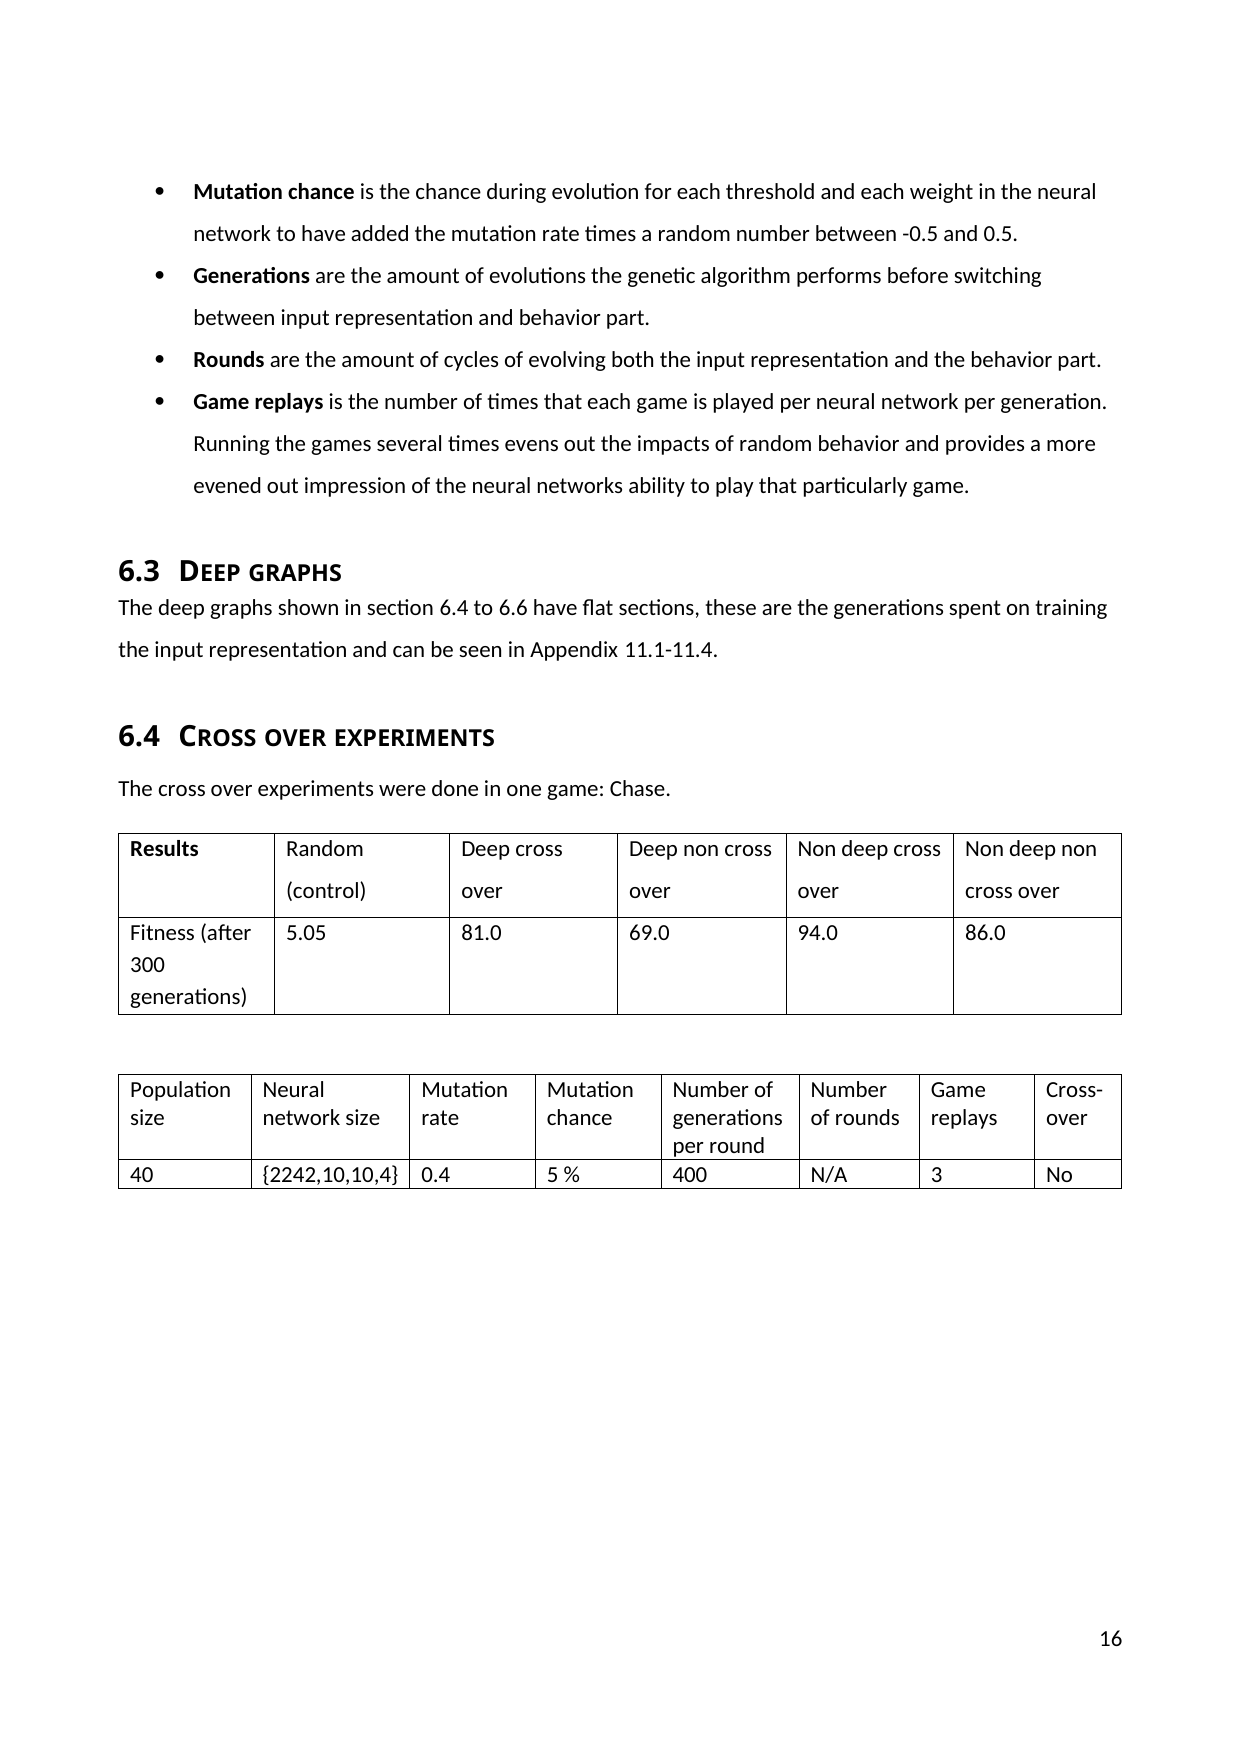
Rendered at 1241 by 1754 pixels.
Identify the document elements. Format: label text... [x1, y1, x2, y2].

table_cell N/A [800, 1160, 919, 1188]
table_cell 400 [662, 1160, 799, 1188]
subtitle Cross over experiments [118, 715, 1122, 754]
table_header Cross-over [1035, 1075, 1121, 1159]
list Game replays is the number of times that each game is played per neural network per generation. Running the games several times evens out the impacts of random behavior and provides a more evened out impression of the neural networks ability to play that particularly game. [156, 387, 1122, 499]
table_cell 69.0 [618, 918, 786, 1014]
table_cell 0.4 [410, 1160, 535, 1188]
table_cell 3 [920, 1160, 1034, 1188]
table_header Deep cross over [450, 834, 617, 917]
table_cell 94.0 [787, 918, 953, 1014]
table_header Non deep cross over [787, 834, 953, 917]
table_header Number of generations per round [662, 1075, 799, 1159]
text The cross over experiments were done in one game: Chase. [118, 774, 1122, 802]
table_cell No [1035, 1160, 1121, 1188]
table_cell 81.0 [450, 918, 617, 1014]
list Mutation chance is the chance during evolution for each threshold and each weight in the neural network to have added the mutation rate times a random number between -0.5 and 0.5. [156, 177, 1122, 247]
table_header Non deep non cross over [954, 834, 1121, 917]
table_header Game replays [920, 1075, 1034, 1159]
list Rounds are the amount of cycles of evolving both the input representation and the behavior part. [156, 345, 1122, 373]
table_cell Fitness (after 300 generations) [119, 918, 274, 1014]
text The deep graphs shown in section 6.4 to 6.6 have flat sections, these are the generations spent on training the input representation and can be seen in Appendix 11.1-11.4. [118, 593, 1122, 663]
table_cell 86.0 [954, 918, 1121, 1014]
table_header Mutation rate [410, 1075, 535, 1159]
table_header Number of rounds [800, 1075, 919, 1159]
table_cell {2242,10,10,4} [252, 1160, 409, 1188]
table_header Random (control) [275, 834, 449, 917]
table_cell 40 [119, 1160, 251, 1188]
table_cell 5 % [536, 1160, 661, 1188]
table_header Mutation chance [536, 1075, 661, 1159]
table_header Population size [119, 1075, 251, 1159]
table_cell 5.05 [275, 918, 449, 1014]
table_header Deep non cross over [618, 834, 786, 917]
list Generations are the amount of evolutions the genetic algorithm performs before switching between input representation and behavior part. [156, 261, 1122, 331]
table_header Neural network size [252, 1075, 409, 1159]
table_header Results [119, 834, 274, 917]
subtitle Deep graphs [118, 551, 1122, 590]
